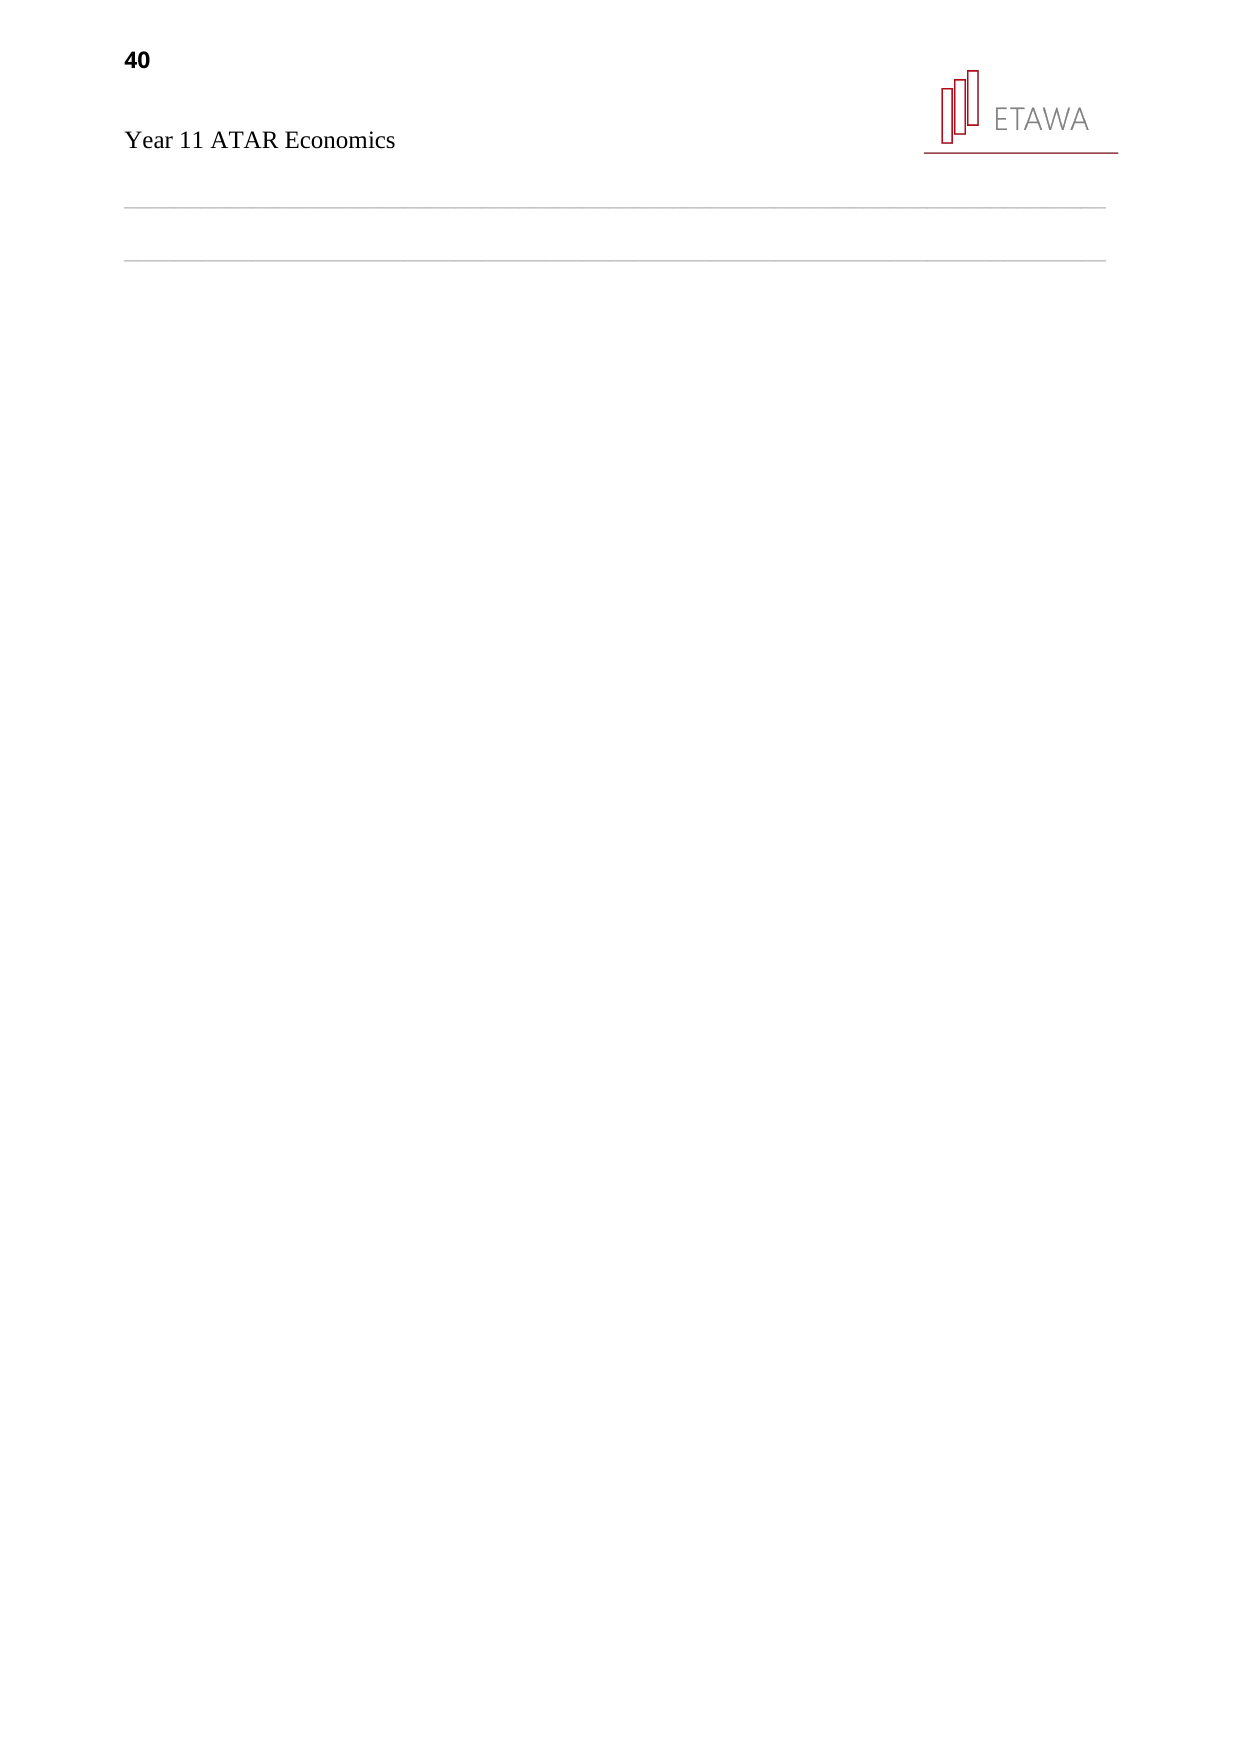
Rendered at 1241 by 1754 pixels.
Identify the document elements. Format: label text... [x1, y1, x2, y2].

picture [923, 70, 1119, 155]
